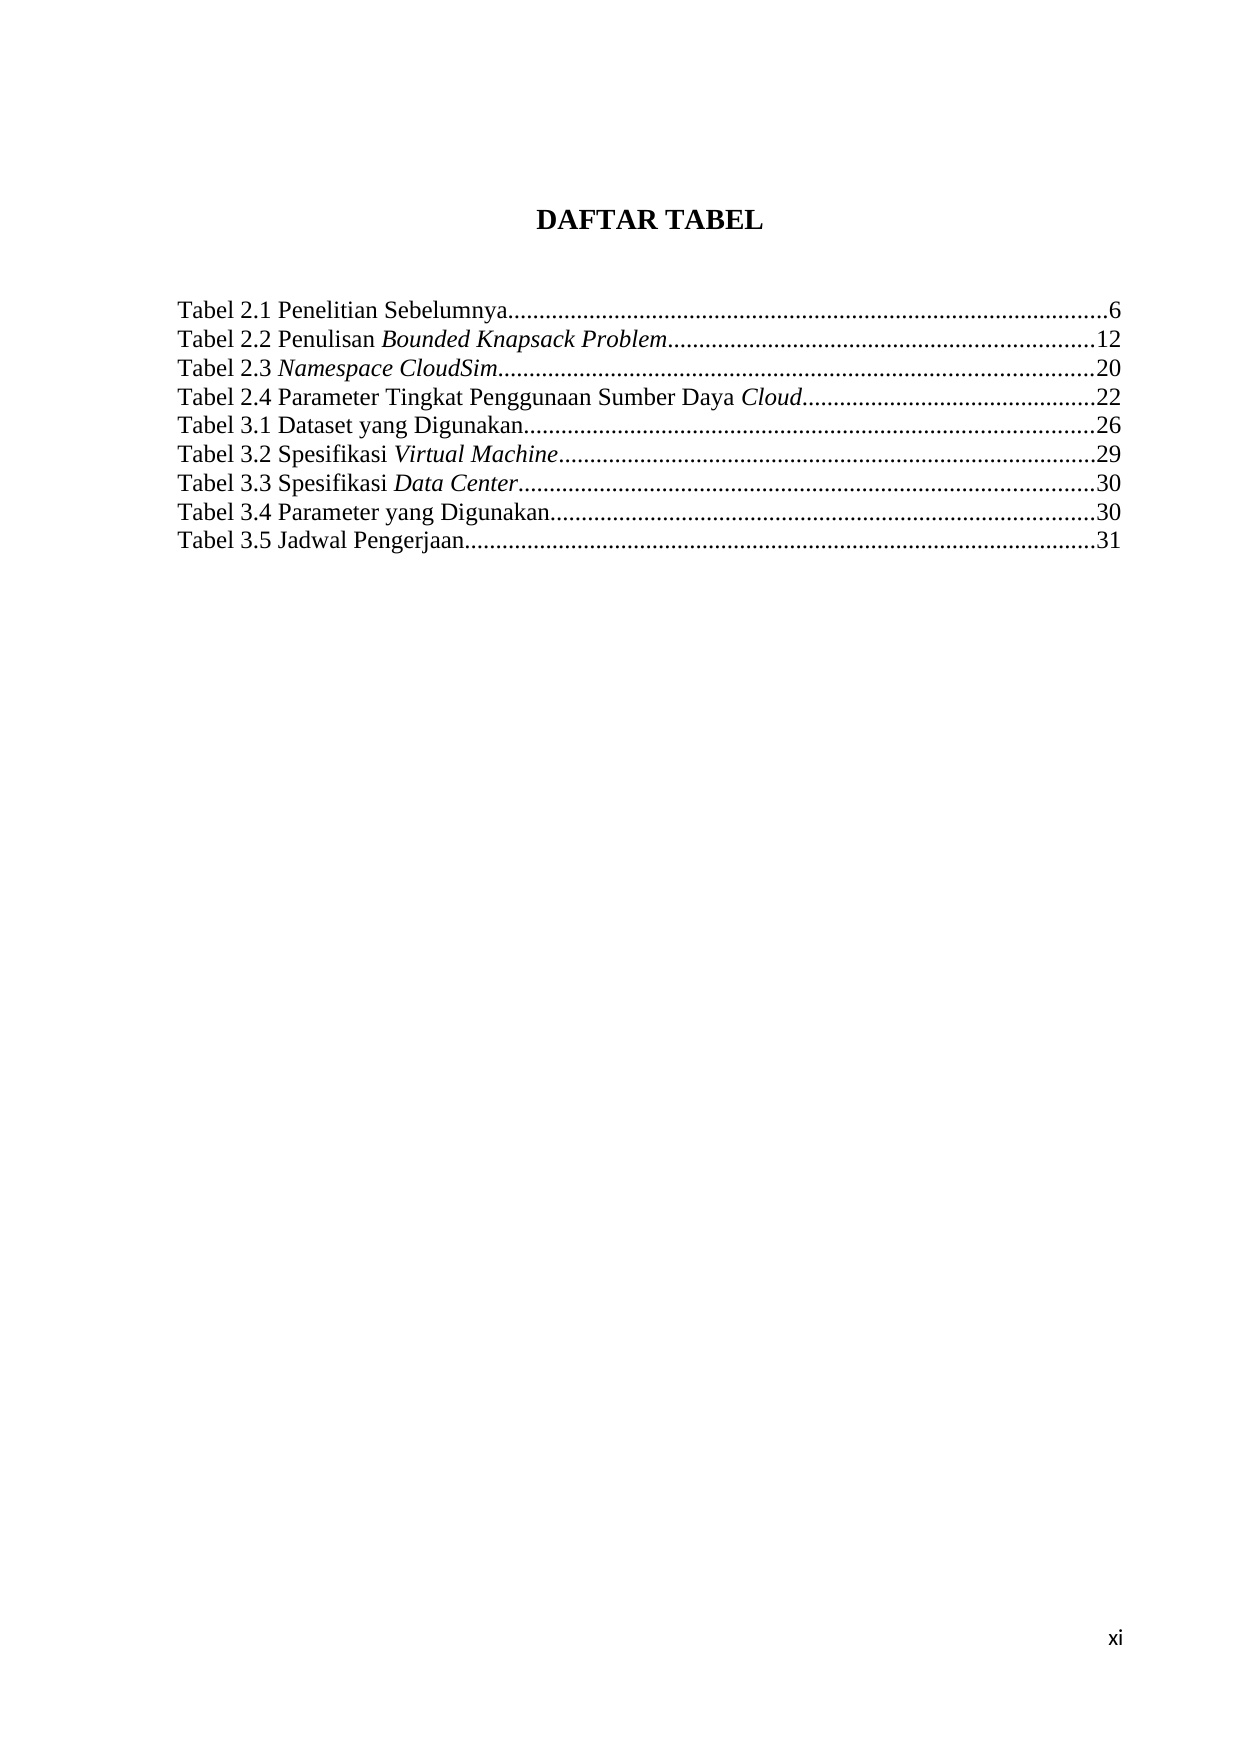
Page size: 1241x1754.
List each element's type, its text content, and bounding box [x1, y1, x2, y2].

text Tabel 3.1 Dataset yang Digunakan 26 [177, 411, 1123, 439]
text Tabel 3.5 Jadwal Pengerjaan 31 [177, 526, 1123, 554]
text Tabel 2.3 Namespace CloudSim 20 [177, 353, 1123, 382]
text Tabel 2.2 Penulisan Bounded Knapsack Problem 12 [177, 324, 1123, 353]
text Tabel 2.4 Parameter Tingkat Penggunaan Sumber Daya Cloud 22 [177, 382, 1123, 411]
text Tabel 3.4 Parameter yang Digunakan 30 [177, 497, 1123, 526]
text Tabel 3.2 Spesifikasi Virtual Machine 29 [177, 439, 1123, 468]
text Tabel 3.3 Spesifikasi Data Center 30 [177, 468, 1123, 497]
subtitle DAFTAR TABEL [177, 202, 1123, 236]
text Tabel 2.1 Penelitian Sebelumnya 6 [177, 296, 1123, 324]
